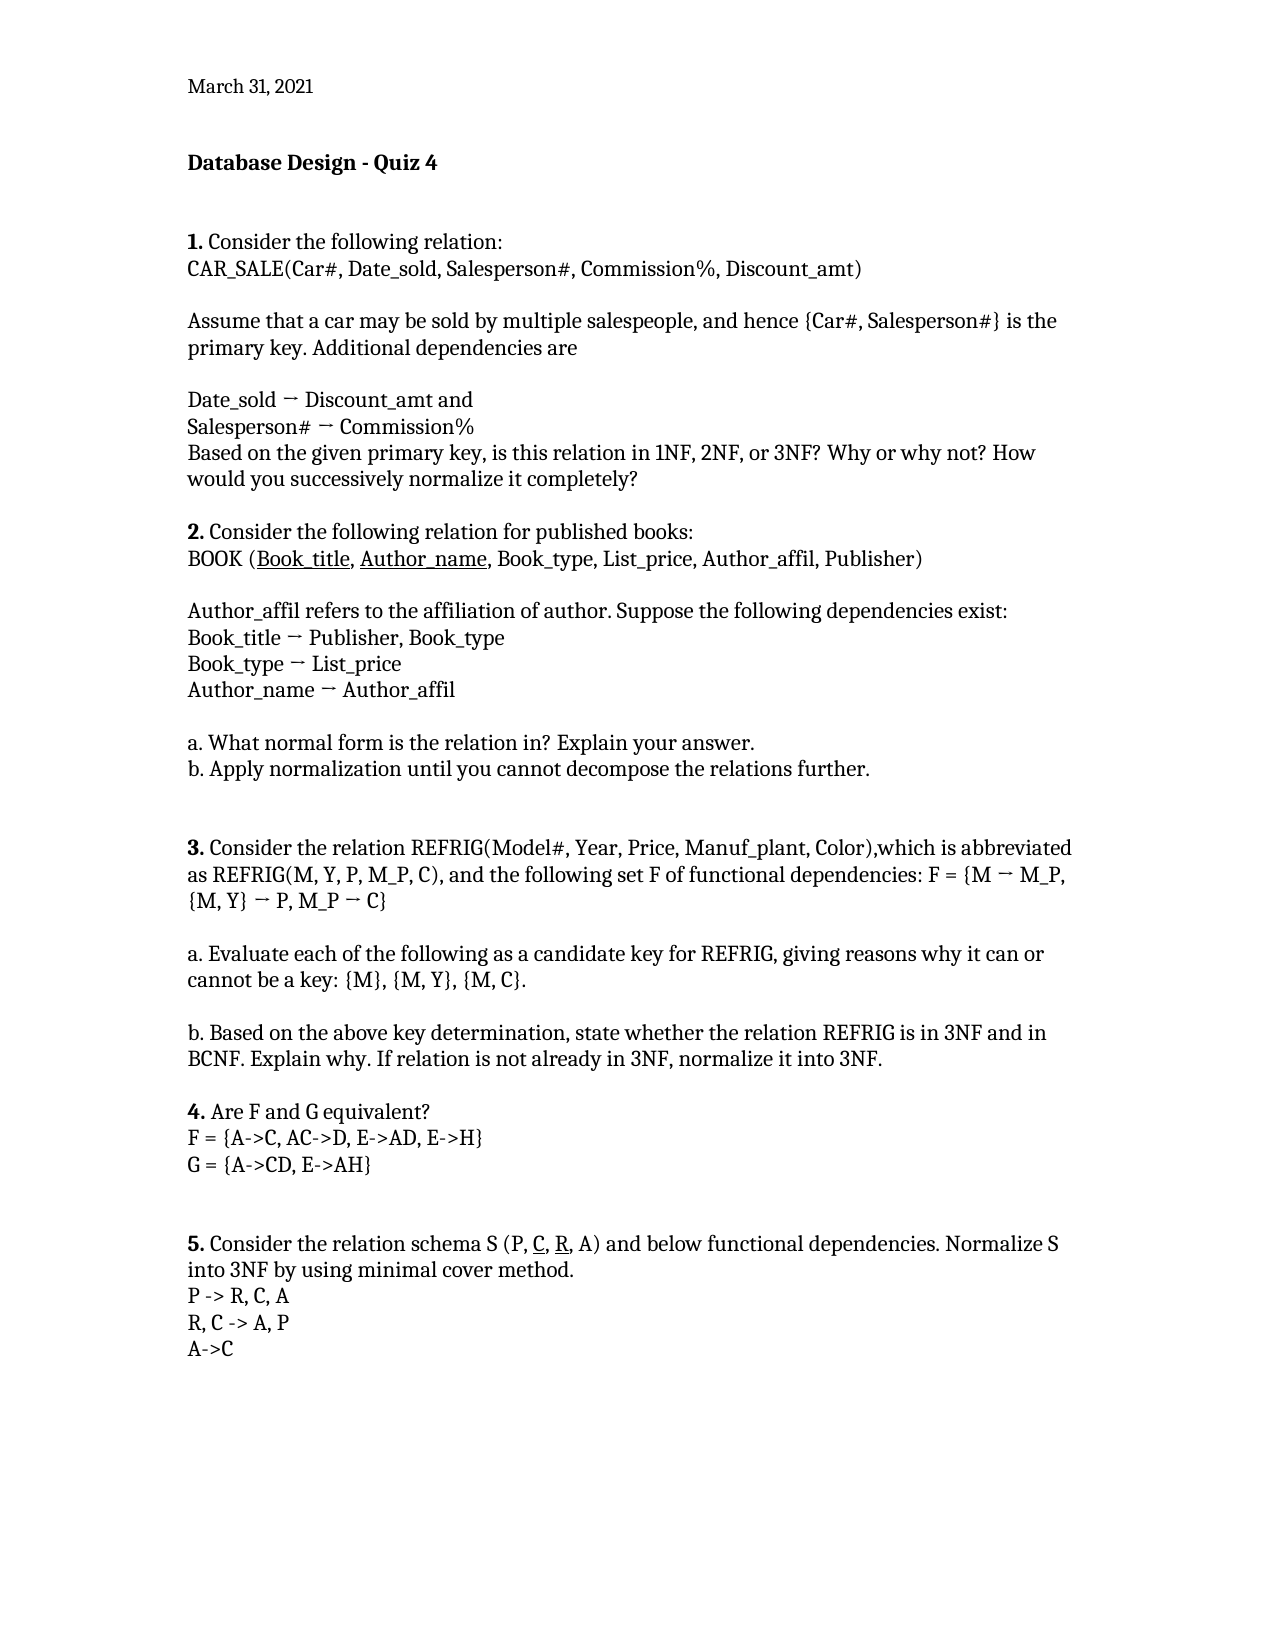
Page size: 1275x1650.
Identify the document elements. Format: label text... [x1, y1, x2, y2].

text 2. Consider the following relation for published books: [187, 519, 1087, 545]
text Author_name → Author_affil [187, 677, 1087, 703]
text b. Apply normalization until you cannot decompose the relations further. [187, 756, 1087, 782]
text a. What normal form is the relation in? Explain your answer. [187, 730, 1087, 756]
text Based on the given primary key, is this relation in 1NF, 2NF, or 3NF? Why or why not? How would you successively normalize it completely? [187, 440, 1087, 493]
text F = {A->C, AC->D, E->AD, E->H} [187, 1125, 1087, 1151]
text Salesperson# → Commission% [187, 413, 1087, 440]
text G = {A->CD, E->AH} [187, 1151, 1087, 1178]
text b. Based on the above key determination, state whether the relation REFRIG is in 3NF and in BCNF. Explain why. If relation is not already in 3NF, normalize it into 3NF. [187, 1020, 1087, 1072]
text Database Design - Quiz 4 [187, 150, 1087, 176]
text 3. Consider the relation REFRIG(Model#, Year, Price, Manuf_plant, Color),which is abbreviated as REFRIG(M, Y, P, M_P, C), and the following set F of functional dependencies: F = {M → M_P, {M, Y} → P, M_P → C} [187, 835, 1087, 914]
text CAR_SALE(Car#, Date_sold, Salesperson#, Commission%, Discount_amt) [187, 255, 1087, 282]
text BOOK (Book_title, Author_name, Book_type, List_price, Author_affil, Publisher) [187, 545, 1087, 572]
text Book_type → List_price [187, 651, 1087, 677]
text Book_title → Publisher, Book_type [187, 624, 1087, 651]
text R, C -> A, P [187, 1309, 1087, 1336]
text 5. Consider the relation schema S (P, C, R, A) and below functional dependencies. Normalize S into 3NF by using minimal cover method. [187, 1231, 1087, 1283]
text A->C [187, 1336, 1087, 1362]
text Date_sold → Discount_amt and [187, 387, 1087, 413]
text Author_affil refers to the affiliation of author. Suppose the following dependencies exist: [187, 598, 1087, 624]
text 1. Consider the following relation: [187, 229, 1087, 255]
text Assume that a car may be sold by multiple salespeople, and hence {Car#, Salesperson#} is the primary key. Additional dependencies are [187, 308, 1087, 361]
text 4. Are F and G equivalent? [187, 1099, 1087, 1125]
text a. Evaluate each of the following as a candidate key for REFRIG, giving reasons why it can or cannot be a key: {M}, {M, Y}, {M, C}. [187, 941, 1087, 993]
text P -> R, C, A [187, 1283, 1087, 1309]
